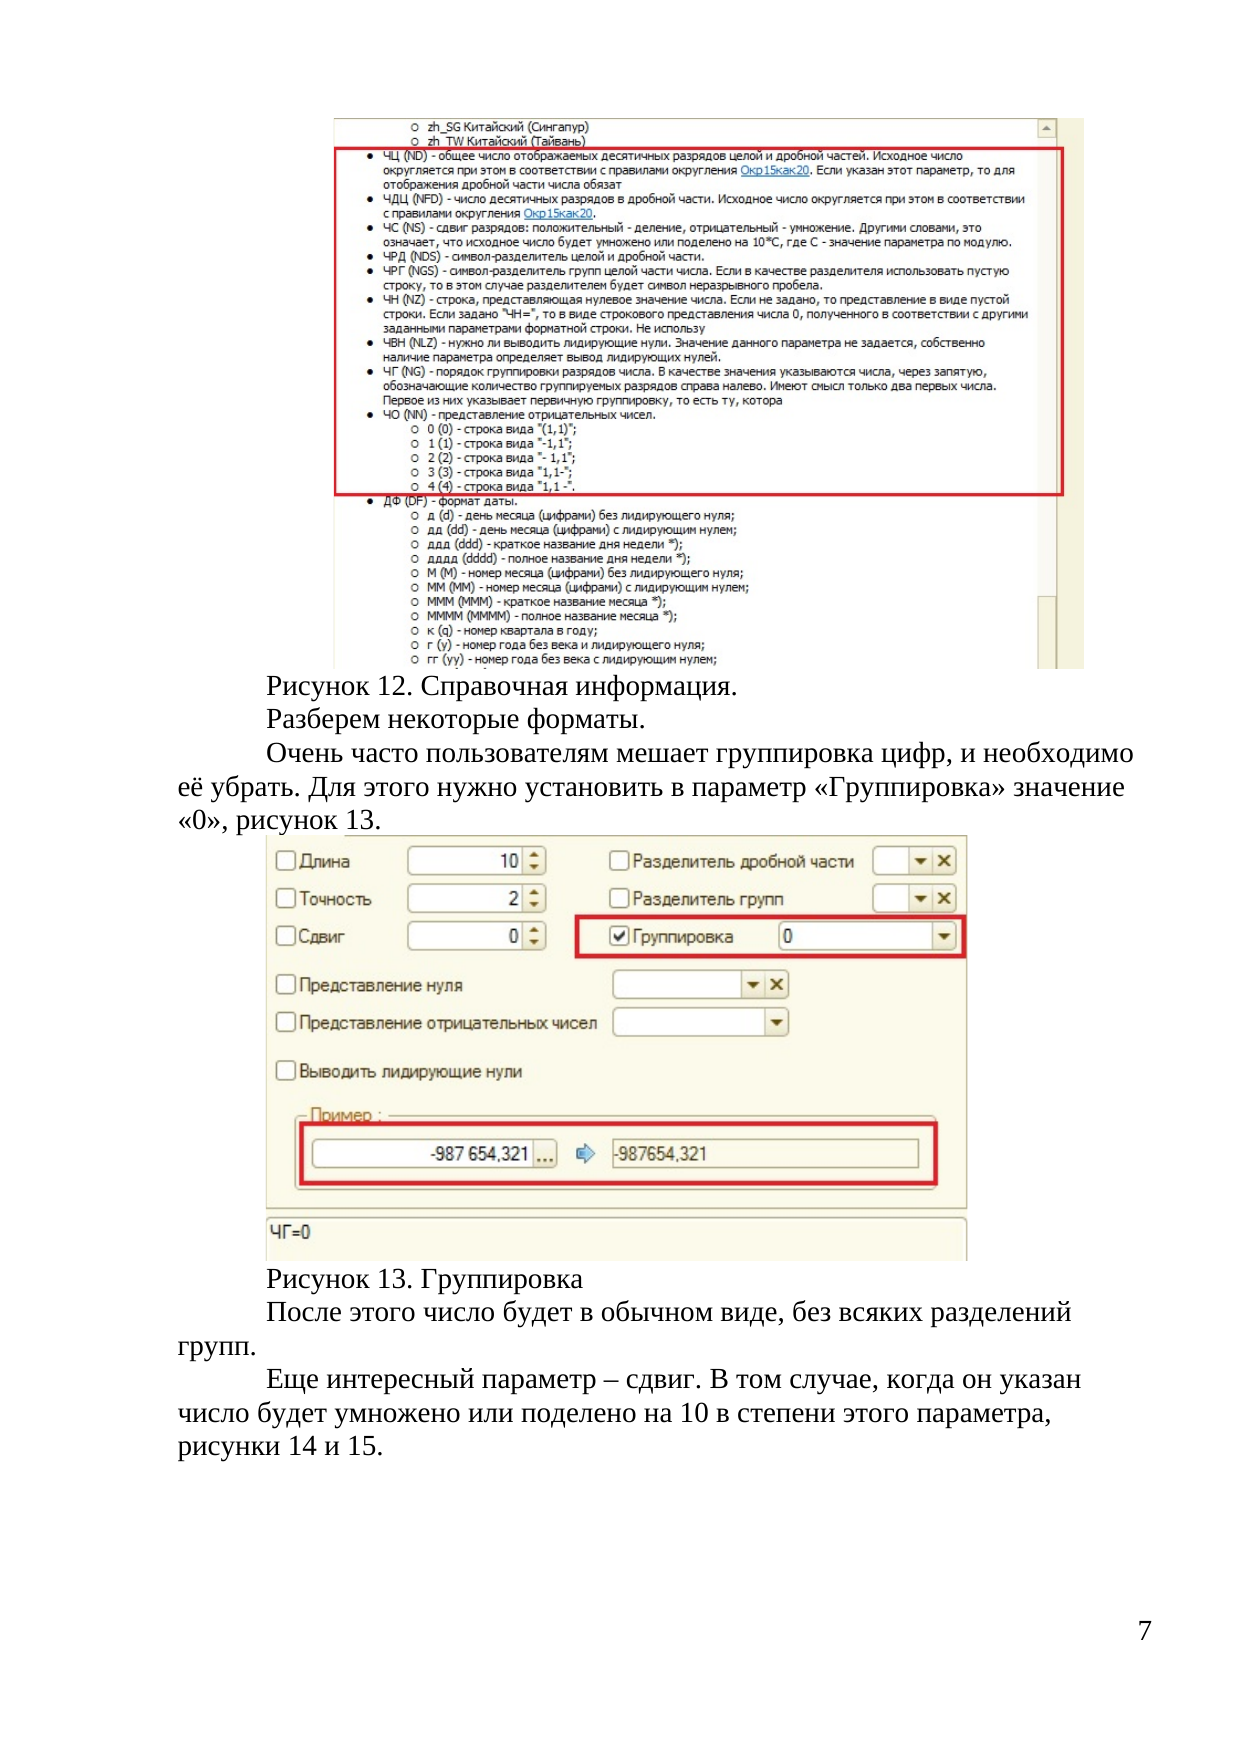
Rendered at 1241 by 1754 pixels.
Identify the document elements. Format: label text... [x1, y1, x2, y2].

text После этого число будет в обычном виде, без всяких разделений групп. [177, 1294, 1152, 1361]
text Еще интересный параметр – сдвиг. В том случае, когда он указан число будет умножено или поделено на 10 в степени этого параметра, рисунки 14 и 15. [177, 1361, 1152, 1462]
text Рисунок 13. Группировка [177, 1261, 1152, 1294]
text Разберем некоторые форматы. [177, 702, 1152, 735]
picture [333, 118, 1084, 669]
picture [265, 835, 968, 1261]
text Рисунок 12. Справочная информация. [177, 668, 1152, 702]
text Очень часто пользователям мешает группировка цифр, и необходимо её убрать. Для этого нужно установить в параметр «Группировка» значение «0», рисунок 13. [177, 735, 1152, 836]
